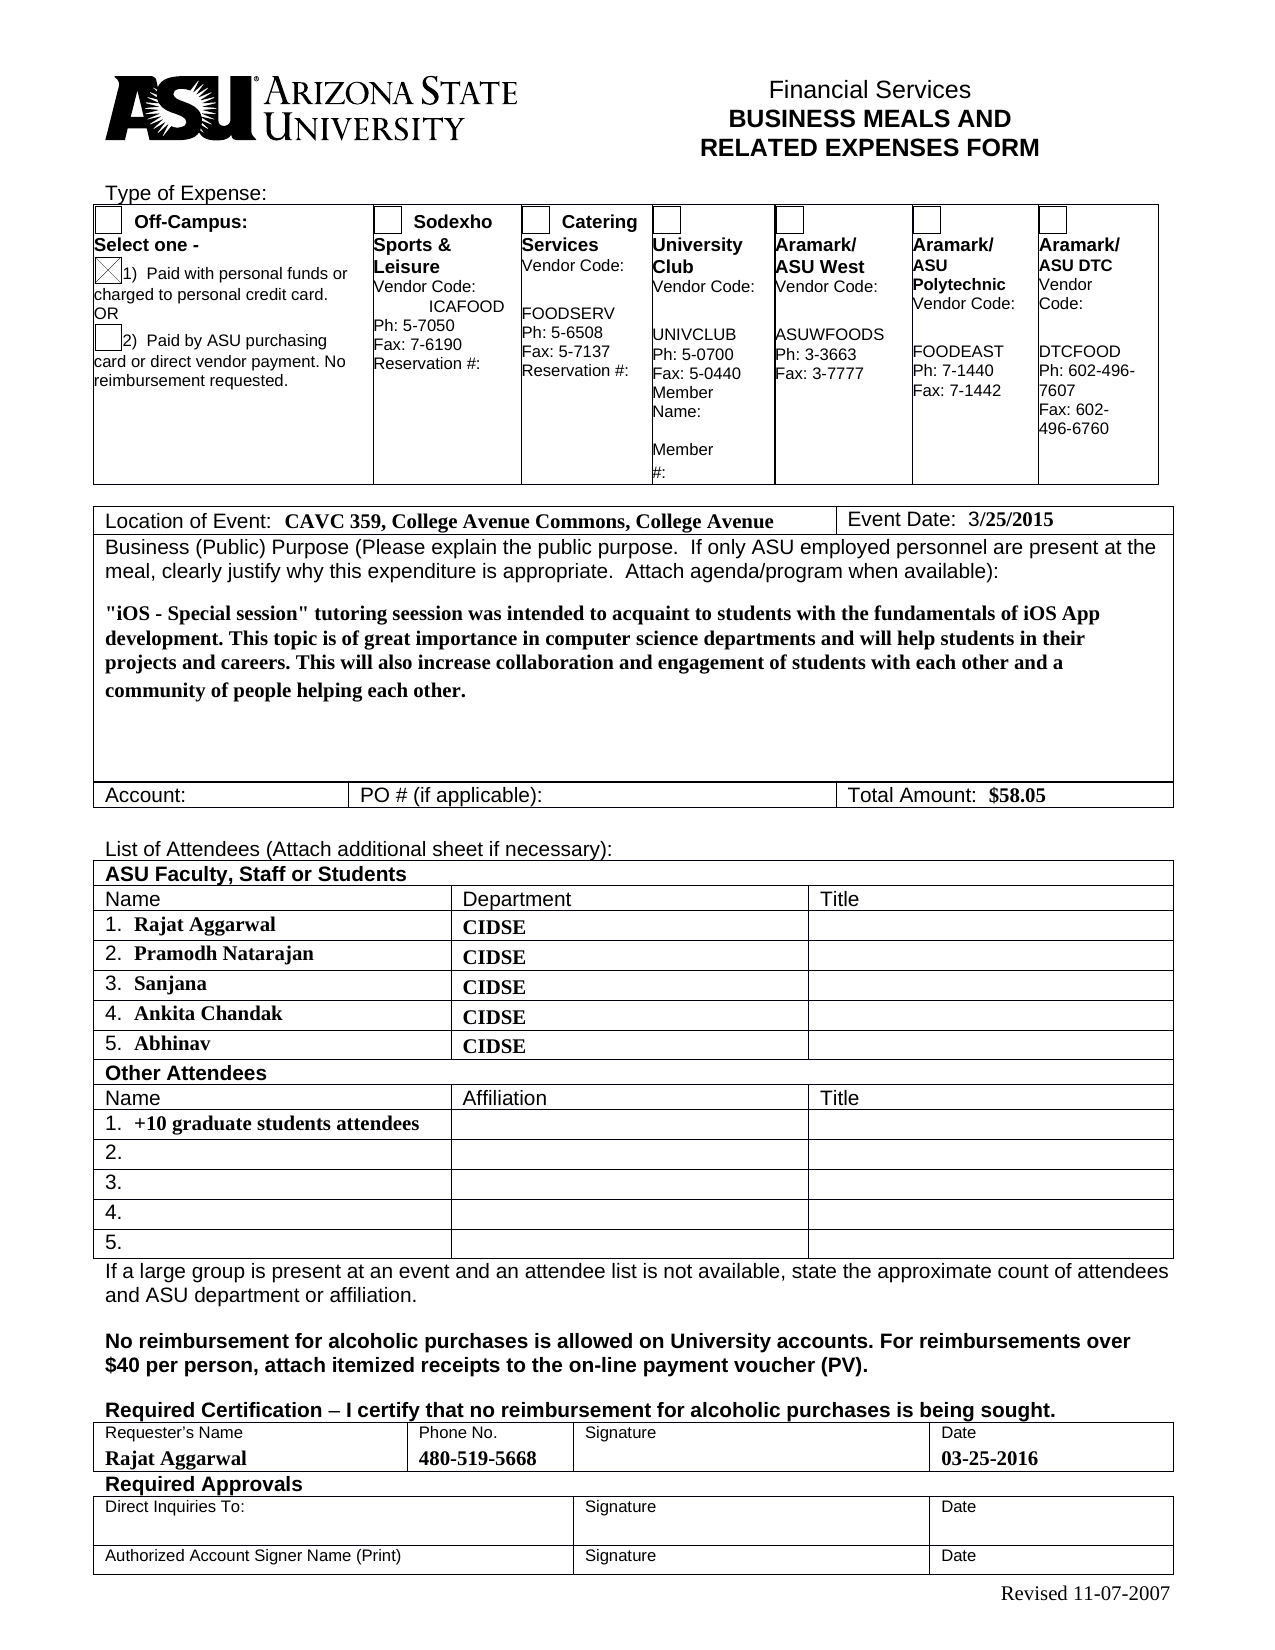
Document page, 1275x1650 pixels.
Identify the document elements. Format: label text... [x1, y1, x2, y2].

table_cell [452, 1170, 808, 1199]
table_header Date [930, 1497, 1173, 1545]
table_cell [809, 1140, 1173, 1169]
table_header Signature [574, 1497, 929, 1545]
text If a large group is present at an event and an attendee list is not available, state the approximate count of attendees and ASU department or affiliation. [105, 1259, 1170, 1307]
table_cell 3. [94, 1170, 451, 1199]
table_cell 4. Ankita Chandak [94, 1001, 451, 1029]
table_cell [809, 1170, 1173, 1199]
table_cell 1. Rajat Aggarwal [94, 911, 451, 940]
table_cell Title [809, 886, 1173, 910]
table_header ASU Faculty, Staff or Students [94, 861, 1173, 885]
table_cell [809, 1031, 1173, 1059]
table_cell 5. Abhinav [94, 1031, 451, 1059]
table_cell [809, 1230, 1173, 1258]
table_header Signature [574, 1423, 929, 1471]
table_header Sodexho Sports & Leisure Vendor Code: ICAFOOD Ph: 5-7050 Fax: 7-6190 Reservation #: [374, 205, 521, 483]
table_cell Total Amount: $58.05 [837, 783, 1173, 807]
table_cell 5. [94, 1230, 451, 1258]
table_cell [809, 1200, 1173, 1228]
table_cell [452, 1200, 808, 1228]
table_cell 2. [94, 1140, 451, 1169]
table_cell 2. Pramodh Natarajan [94, 941, 451, 970]
table_cell [452, 1110, 808, 1139]
table_cell [809, 1001, 1173, 1029]
table_cell Other Attendees [94, 1060, 1173, 1084]
table_cell Affiliation [452, 1085, 808, 1109]
table_cell 4. [94, 1200, 451, 1228]
text Required Certification – I certify that no reimbursement for alcoholic purchases is being sought. [105, 1398, 1170, 1422]
text Type of Expense: [105, 180, 1170, 204]
table_cell Name [94, 886, 451, 910]
table_header Date 03-25-2016 [930, 1423, 1173, 1471]
table_cell Business (Public) Purpose (Please explain the public purpose. If only ASU employed personnel are present at the meal, clearly justify why this expenditure is appropriate. Attach agenda/program when available): "iOS - Special session" tutoring seession was intended to acquaint to students with the fundamentals of iOS App development. This topic is of great importance in computer science departments and will help students in their projects and careers. This will also increase collaboration and engagement of students with each other and a community of people helping each other. [94, 535, 1173, 781]
text No reimbursement for alcoholic purchases is allowed on University accounts. For reimbursements over $40 per person, attach itemized receipts to the on-line payment voucher (PV). [105, 1329, 1170, 1377]
text Required Approvals [105, 1472, 1170, 1496]
table_cell [452, 1140, 808, 1169]
table_header University Club Vendor Code: UNIVCLUB Ph: 5-0700 Fax: 5-0440 Member Name: Member #: [653, 205, 774, 483]
table_cell CIDSE [452, 971, 808, 1000]
table_header Aramark/ ASU DTC Vendor Code: DTCFOOD Ph: 602-496-7607 Fax: 602-496-6760 [1039, 205, 1158, 483]
table_cell CIDSE [452, 1031, 808, 1059]
table_cell 1. +10 graduate students attendees [94, 1110, 451, 1139]
table_header Requester’s Name Rajat Aggarwal [94, 1423, 407, 1471]
table_cell Signature [574, 1546, 929, 1574]
table_header Aramark/ ASU West Vendor Code: ASUWFOODS Ph: 3-3663 Fax: 3-7777 [776, 205, 912, 483]
text List of Attendees (Attach additional sheet if necessary): [105, 836, 1170, 860]
table_header Direct Inquiries To: [94, 1497, 573, 1545]
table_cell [94, 1546, 573, 1574]
table_header Event Date: 3/25/2015 [837, 507, 1173, 533]
table_cell CIDSE [452, 911, 808, 940]
table_cell BUSINESS MEALS AND RELATED EXPENSES FORM [574, 104, 1166, 161]
table_cell Name [94, 1085, 451, 1109]
table_cell Title [809, 1085, 1173, 1109]
table_cell PO # (if applicable): [349, 783, 836, 807]
table_cell Account: [94, 783, 348, 807]
table_cell [809, 971, 1173, 1000]
table_header Location of Event: CAVC 359, College Avenue Commons, College Avenue [94, 507, 836, 533]
table_cell [809, 1110, 1173, 1139]
table_cell Department [452, 886, 808, 910]
table_header Aramark/ ASU Polytechnic Vendor Code: FOODEAST Ph: 7-1440 Fax: 7-1442 [913, 205, 1038, 483]
table_cell CIDSE [452, 941, 808, 970]
table_cell [809, 911, 1173, 940]
table_cell 3. Sanjana [94, 971, 451, 1000]
table_header Off-Campus: Select one - 1) Paid with personal funds or charged to personal credit card. OR 2) Paid by ASU purchasing card or direct vendor payment. No reimbursement requested. [94, 205, 373, 483]
table_header Financial Services [574, 75, 1166, 104]
table_cell Date [930, 1546, 1173, 1574]
table_cell CIDSE [452, 1001, 808, 1029]
table_header Phone No. 480-519-5668 [408, 1423, 573, 1471]
table_header [94, 75, 574, 161]
table_header Catering Services Vendor Code: FOODSERV Ph: 5-6508 Fax: 5-7137 Reservation #: [522, 205, 652, 483]
table_cell [452, 1230, 808, 1258]
table_cell [809, 941, 1173, 970]
